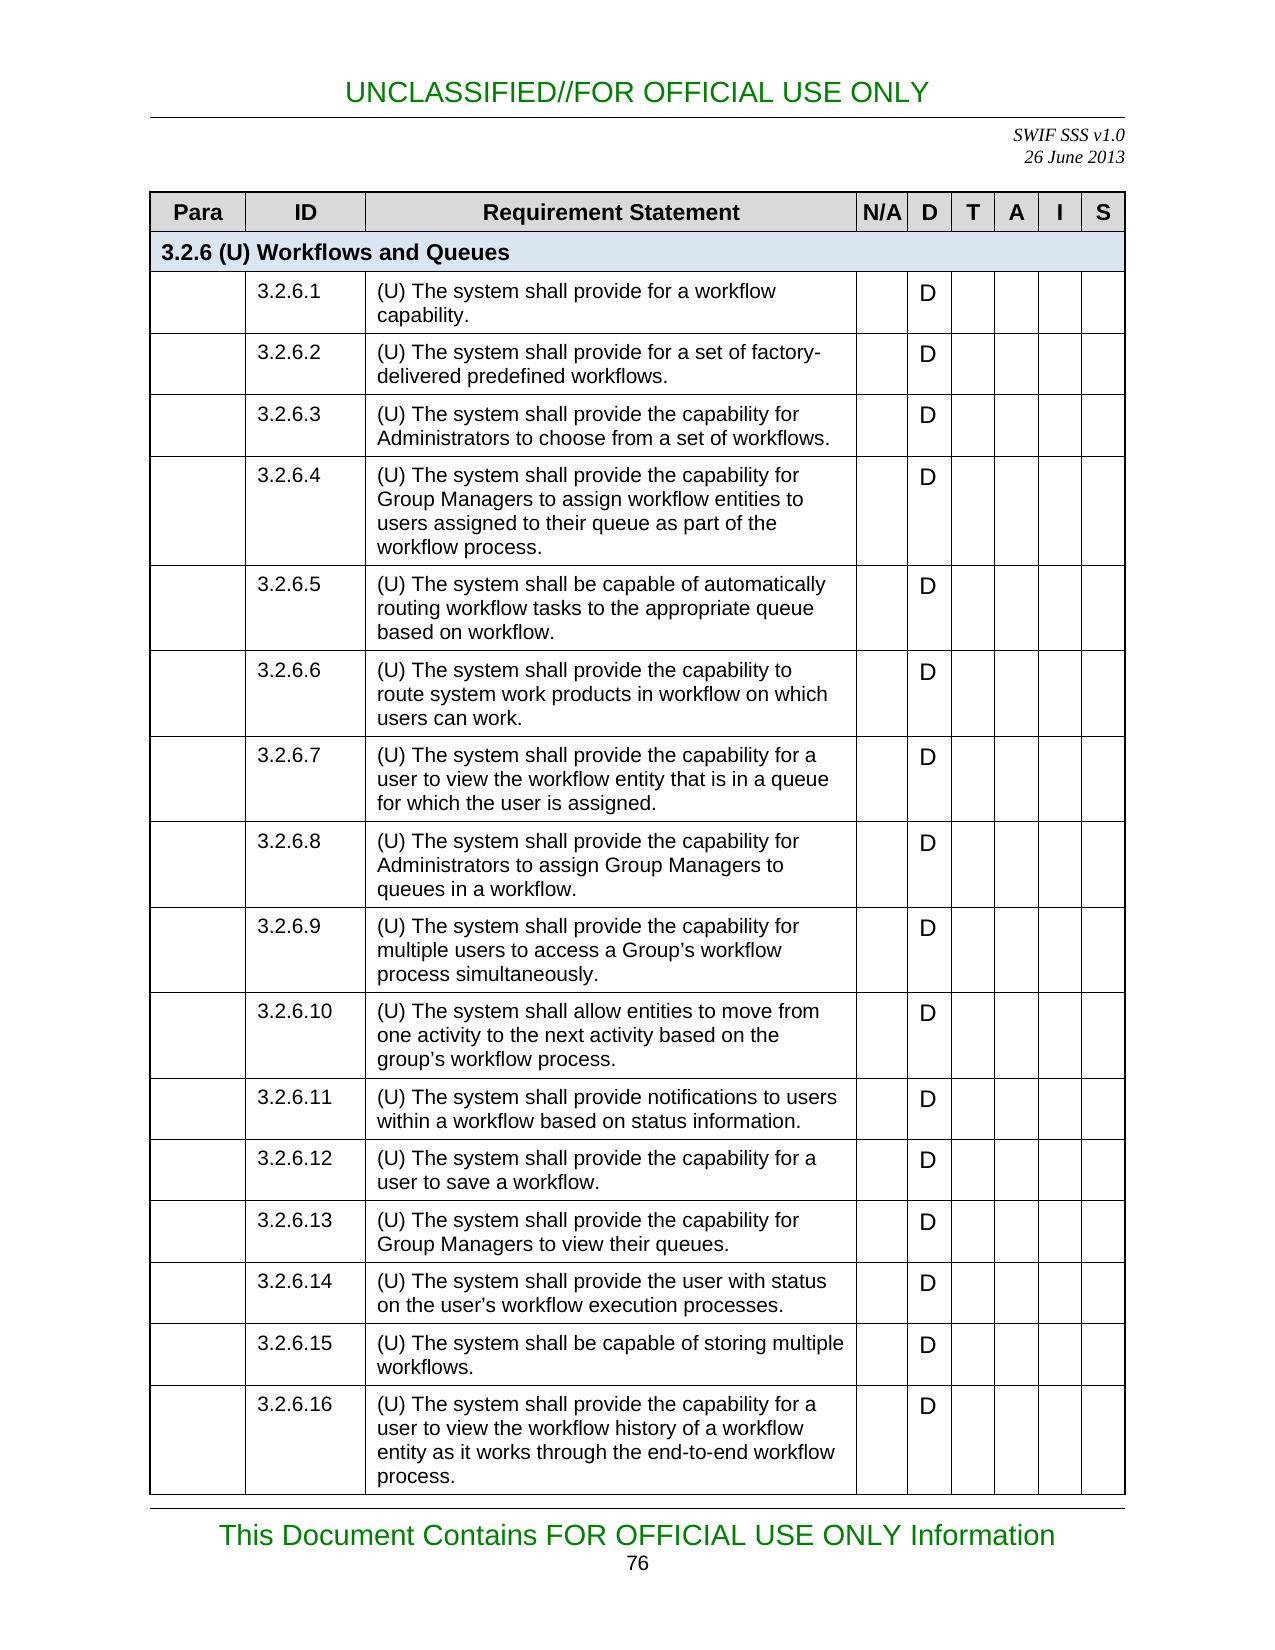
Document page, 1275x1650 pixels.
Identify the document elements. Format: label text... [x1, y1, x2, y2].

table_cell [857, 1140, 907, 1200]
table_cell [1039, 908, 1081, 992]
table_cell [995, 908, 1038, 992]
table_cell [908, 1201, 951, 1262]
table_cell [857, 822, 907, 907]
table_header Para [151, 193, 245, 231]
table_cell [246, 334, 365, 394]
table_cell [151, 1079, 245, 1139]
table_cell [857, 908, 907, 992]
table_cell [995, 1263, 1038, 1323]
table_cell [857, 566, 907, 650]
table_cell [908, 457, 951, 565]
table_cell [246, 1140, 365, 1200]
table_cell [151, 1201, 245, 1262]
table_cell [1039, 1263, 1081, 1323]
table_header ID [246, 193, 365, 231]
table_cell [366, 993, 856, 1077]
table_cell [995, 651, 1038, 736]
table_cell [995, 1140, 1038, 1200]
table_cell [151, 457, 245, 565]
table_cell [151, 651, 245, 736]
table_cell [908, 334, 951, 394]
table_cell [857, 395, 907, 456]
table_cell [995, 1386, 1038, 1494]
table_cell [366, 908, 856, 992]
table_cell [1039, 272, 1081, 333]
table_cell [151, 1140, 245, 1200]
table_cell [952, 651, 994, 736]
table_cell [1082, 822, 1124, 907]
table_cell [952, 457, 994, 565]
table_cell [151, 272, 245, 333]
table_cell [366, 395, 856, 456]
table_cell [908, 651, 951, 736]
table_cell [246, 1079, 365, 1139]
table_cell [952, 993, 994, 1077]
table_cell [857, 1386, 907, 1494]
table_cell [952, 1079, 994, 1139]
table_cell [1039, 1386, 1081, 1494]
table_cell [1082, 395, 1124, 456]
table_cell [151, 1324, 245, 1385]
table_header N/A [857, 193, 907, 231]
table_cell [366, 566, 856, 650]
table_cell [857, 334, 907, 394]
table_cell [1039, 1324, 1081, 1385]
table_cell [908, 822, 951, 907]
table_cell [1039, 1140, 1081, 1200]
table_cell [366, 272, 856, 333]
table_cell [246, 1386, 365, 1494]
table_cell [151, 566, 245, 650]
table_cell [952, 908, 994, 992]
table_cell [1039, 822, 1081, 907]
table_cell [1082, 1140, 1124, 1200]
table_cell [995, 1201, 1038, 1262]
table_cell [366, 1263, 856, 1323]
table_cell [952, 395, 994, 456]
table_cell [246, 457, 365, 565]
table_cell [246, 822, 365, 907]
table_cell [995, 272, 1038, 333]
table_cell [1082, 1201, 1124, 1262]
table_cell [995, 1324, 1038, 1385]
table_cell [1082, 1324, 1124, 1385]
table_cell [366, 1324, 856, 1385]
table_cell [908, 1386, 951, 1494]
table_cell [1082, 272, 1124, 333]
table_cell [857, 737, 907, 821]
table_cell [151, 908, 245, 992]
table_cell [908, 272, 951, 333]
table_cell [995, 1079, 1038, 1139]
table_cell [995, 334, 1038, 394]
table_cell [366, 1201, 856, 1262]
table_header Requirement Statement [366, 193, 856, 231]
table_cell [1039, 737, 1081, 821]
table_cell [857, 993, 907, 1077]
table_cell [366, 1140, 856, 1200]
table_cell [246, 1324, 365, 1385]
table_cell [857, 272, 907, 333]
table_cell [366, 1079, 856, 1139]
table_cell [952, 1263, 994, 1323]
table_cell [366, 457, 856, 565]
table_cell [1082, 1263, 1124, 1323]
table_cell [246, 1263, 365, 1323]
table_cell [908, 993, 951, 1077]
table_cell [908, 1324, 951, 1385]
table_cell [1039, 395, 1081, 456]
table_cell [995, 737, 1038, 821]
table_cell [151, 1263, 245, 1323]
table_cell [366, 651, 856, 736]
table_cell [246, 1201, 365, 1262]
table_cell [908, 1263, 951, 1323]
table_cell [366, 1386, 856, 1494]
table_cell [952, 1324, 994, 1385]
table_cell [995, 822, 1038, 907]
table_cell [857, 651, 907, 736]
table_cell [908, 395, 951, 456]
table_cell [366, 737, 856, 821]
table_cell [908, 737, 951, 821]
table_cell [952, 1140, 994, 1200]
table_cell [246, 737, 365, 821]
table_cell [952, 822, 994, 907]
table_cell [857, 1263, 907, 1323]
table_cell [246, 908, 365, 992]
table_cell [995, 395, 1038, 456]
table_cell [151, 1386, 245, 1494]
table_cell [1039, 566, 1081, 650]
table_header S [1082, 193, 1124, 231]
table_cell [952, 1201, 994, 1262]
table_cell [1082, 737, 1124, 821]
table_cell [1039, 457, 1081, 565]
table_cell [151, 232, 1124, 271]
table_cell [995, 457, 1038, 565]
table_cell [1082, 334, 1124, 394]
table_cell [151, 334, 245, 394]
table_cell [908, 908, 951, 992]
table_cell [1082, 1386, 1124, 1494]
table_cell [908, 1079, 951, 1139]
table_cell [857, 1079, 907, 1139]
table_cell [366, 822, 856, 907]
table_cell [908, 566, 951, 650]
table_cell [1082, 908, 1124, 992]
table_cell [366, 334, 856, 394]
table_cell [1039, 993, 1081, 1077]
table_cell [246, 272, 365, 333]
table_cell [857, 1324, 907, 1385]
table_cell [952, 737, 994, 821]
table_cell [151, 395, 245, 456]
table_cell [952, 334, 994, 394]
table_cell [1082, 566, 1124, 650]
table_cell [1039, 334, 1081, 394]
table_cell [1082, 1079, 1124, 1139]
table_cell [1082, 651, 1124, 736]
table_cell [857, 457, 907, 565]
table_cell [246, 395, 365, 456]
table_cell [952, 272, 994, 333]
table_header A [995, 193, 1038, 231]
table_header I [1039, 193, 1081, 231]
table_header D [908, 193, 951, 231]
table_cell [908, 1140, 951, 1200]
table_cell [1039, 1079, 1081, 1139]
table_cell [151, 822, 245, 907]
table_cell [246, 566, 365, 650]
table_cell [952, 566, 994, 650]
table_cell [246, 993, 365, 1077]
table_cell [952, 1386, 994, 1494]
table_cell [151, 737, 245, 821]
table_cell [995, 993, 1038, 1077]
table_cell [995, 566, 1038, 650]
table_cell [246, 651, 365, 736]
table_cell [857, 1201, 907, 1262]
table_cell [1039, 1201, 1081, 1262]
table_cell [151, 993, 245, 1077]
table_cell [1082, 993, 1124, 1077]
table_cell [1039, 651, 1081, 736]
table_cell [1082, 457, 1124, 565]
table_header T [952, 193, 994, 231]
